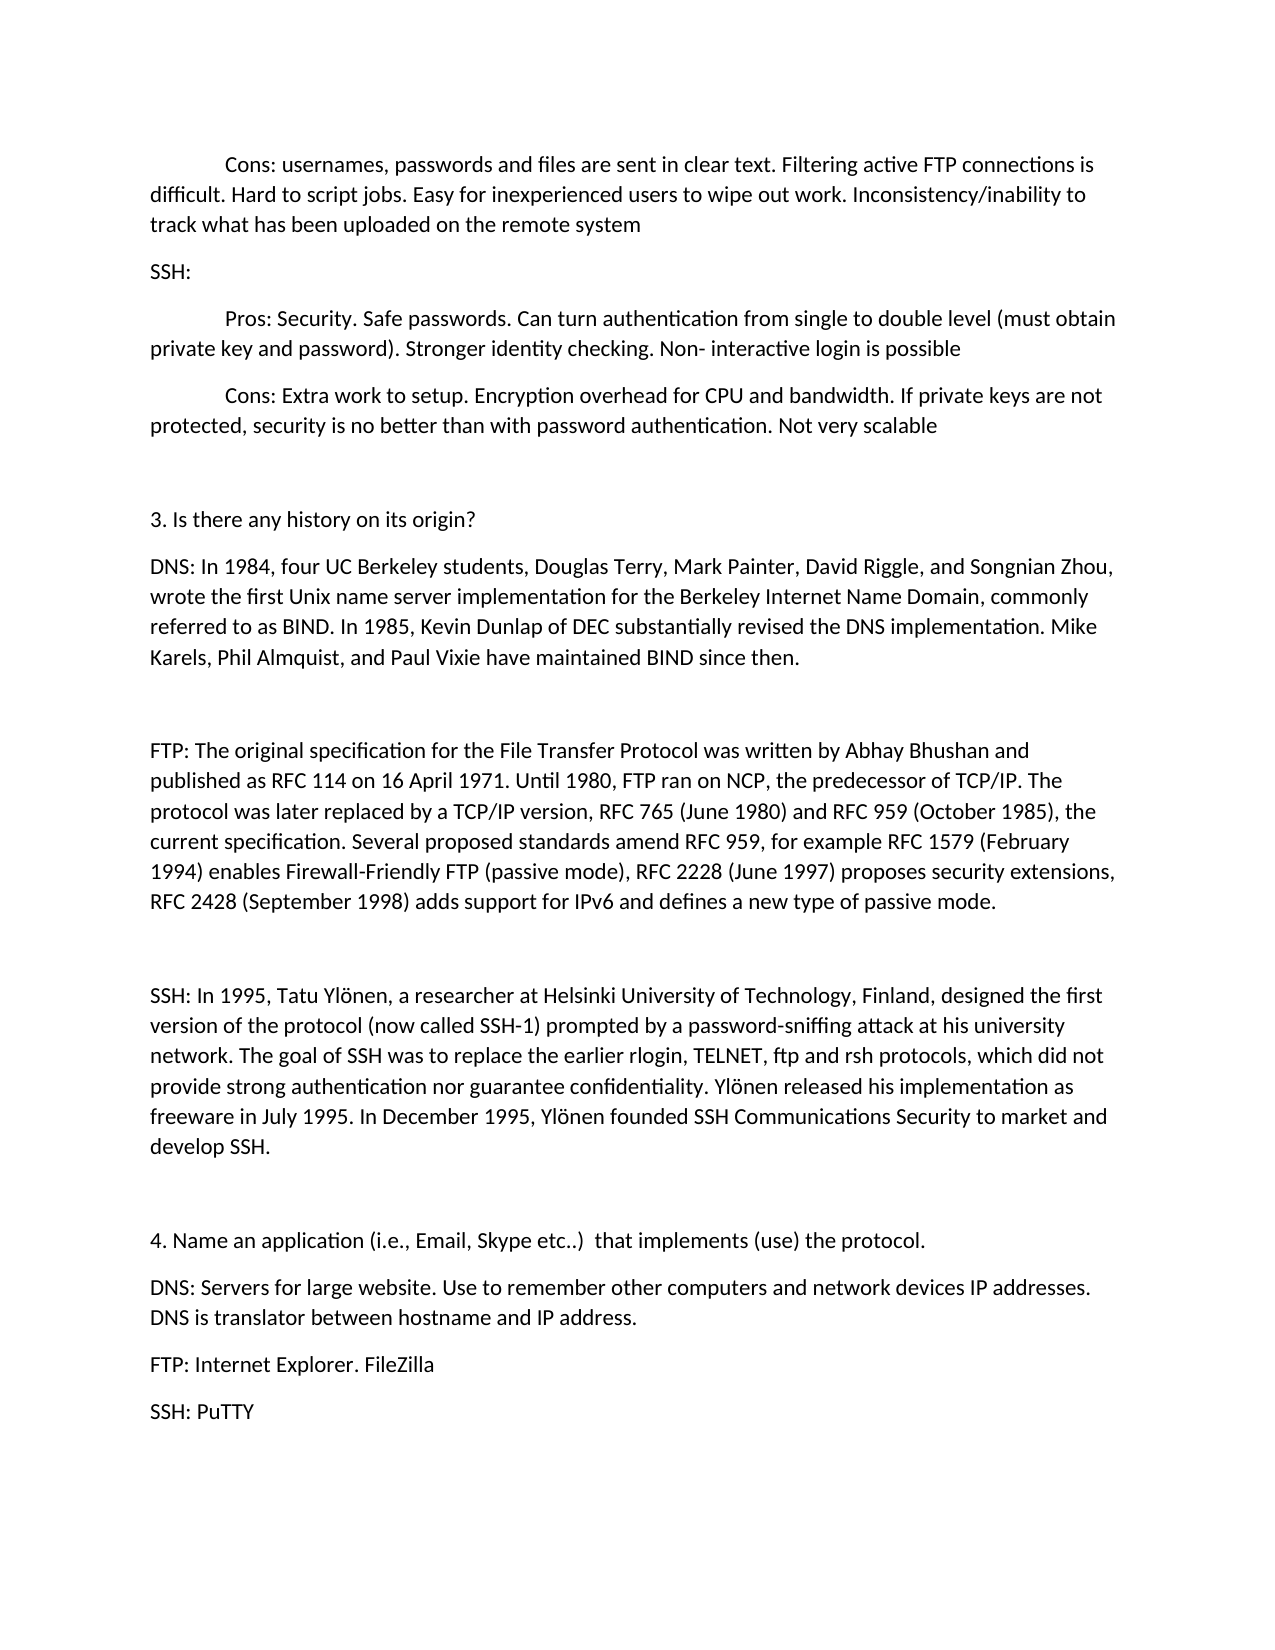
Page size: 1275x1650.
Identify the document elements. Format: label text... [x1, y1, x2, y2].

text SSH: PuTTY [150, 1397, 1125, 1425]
text FTP: Internet Explorer. FileZilla [150, 1350, 1125, 1378]
text DNS: Servers for large website. Use to remember other computers and network devices IP addresses. DNS is translator between hostname and IP address. [150, 1273, 1125, 1331]
text SSH: [150, 257, 1125, 285]
text 3. Is there any history on its origin? [150, 505, 1125, 533]
text DNS: In 1984, four UC Berkeley students, Douglas Terry, Mark Painter, David Riggle, and Songnian Zhou, wrote the first Unix name server implementation for the Berkeley Internet Name Domain, commonly referred to as BIND. In 1985, Kevin Dunlap of DEC substantially revised the DNS implementation. Mike Karels, Phil Almquist, and Paul Vixie have maintained BIND since then. [150, 552, 1125, 671]
text Cons: Extra work to setup. Encryption overhead for CPU and bandwidth. If private keys are not protected, security is no better than with password authentication. Not very scalable [150, 381, 1125, 439]
text Cons: usernames, passwords and files are sent in clear text. Filtering active FTP connections is difficult. Hard to script jobs. Easy for inexperienced users to wipe out work. Inconsistency/inability to track what has been uploaded on the remote system [150, 150, 1125, 238]
text 4. Name an application (i.e., Email, Skype etc..) that implements (use) the protocol. [150, 1226, 1125, 1254]
text Pros: Security. Safe passwords. Can turn authentication from single to double level (must obtain private key and password). Stronger identity checking. Non- interactive login is possible [150, 304, 1125, 362]
text FTP: The original specification for the File Transfer Protocol was written by Abhay Bhushan and published as RFC 114 on 16 April 1971. Until 1980, FTP ran on NCP, the predecessor of TCP/IP. The protocol was later replaced by a TCP/IP version, RFC 765 (June 1980) and RFC 959 (October 1985), the current specification. Several proposed standards amend RFC 959, for example RFC 1579 (February 1994) enables Firewall-Friendly FTP (passive mode), RFC 2228 (June 1997) proposes security extensions, RFC 2428 (September 1998) adds support for IPv6 and defines a new type of passive mode. [150, 736, 1125, 916]
text SSH: In 1995, Tatu Ylönen, a researcher at Helsinki University of Technology, Finland, designed the first version of the protocol (now called SSH-1) prompted by a password-sniffing attack at his university network. The goal of SSH was to replace the earlier rlogin, TELNET, ftp and rsh protocols, which did not provide strong authentication nor guarantee confidentiality. Ylönen released his implementation as freeware in July 1995. In December 1995, Ylönen founded SSH Communications Security to market and develop SSH. [150, 981, 1125, 1160]
